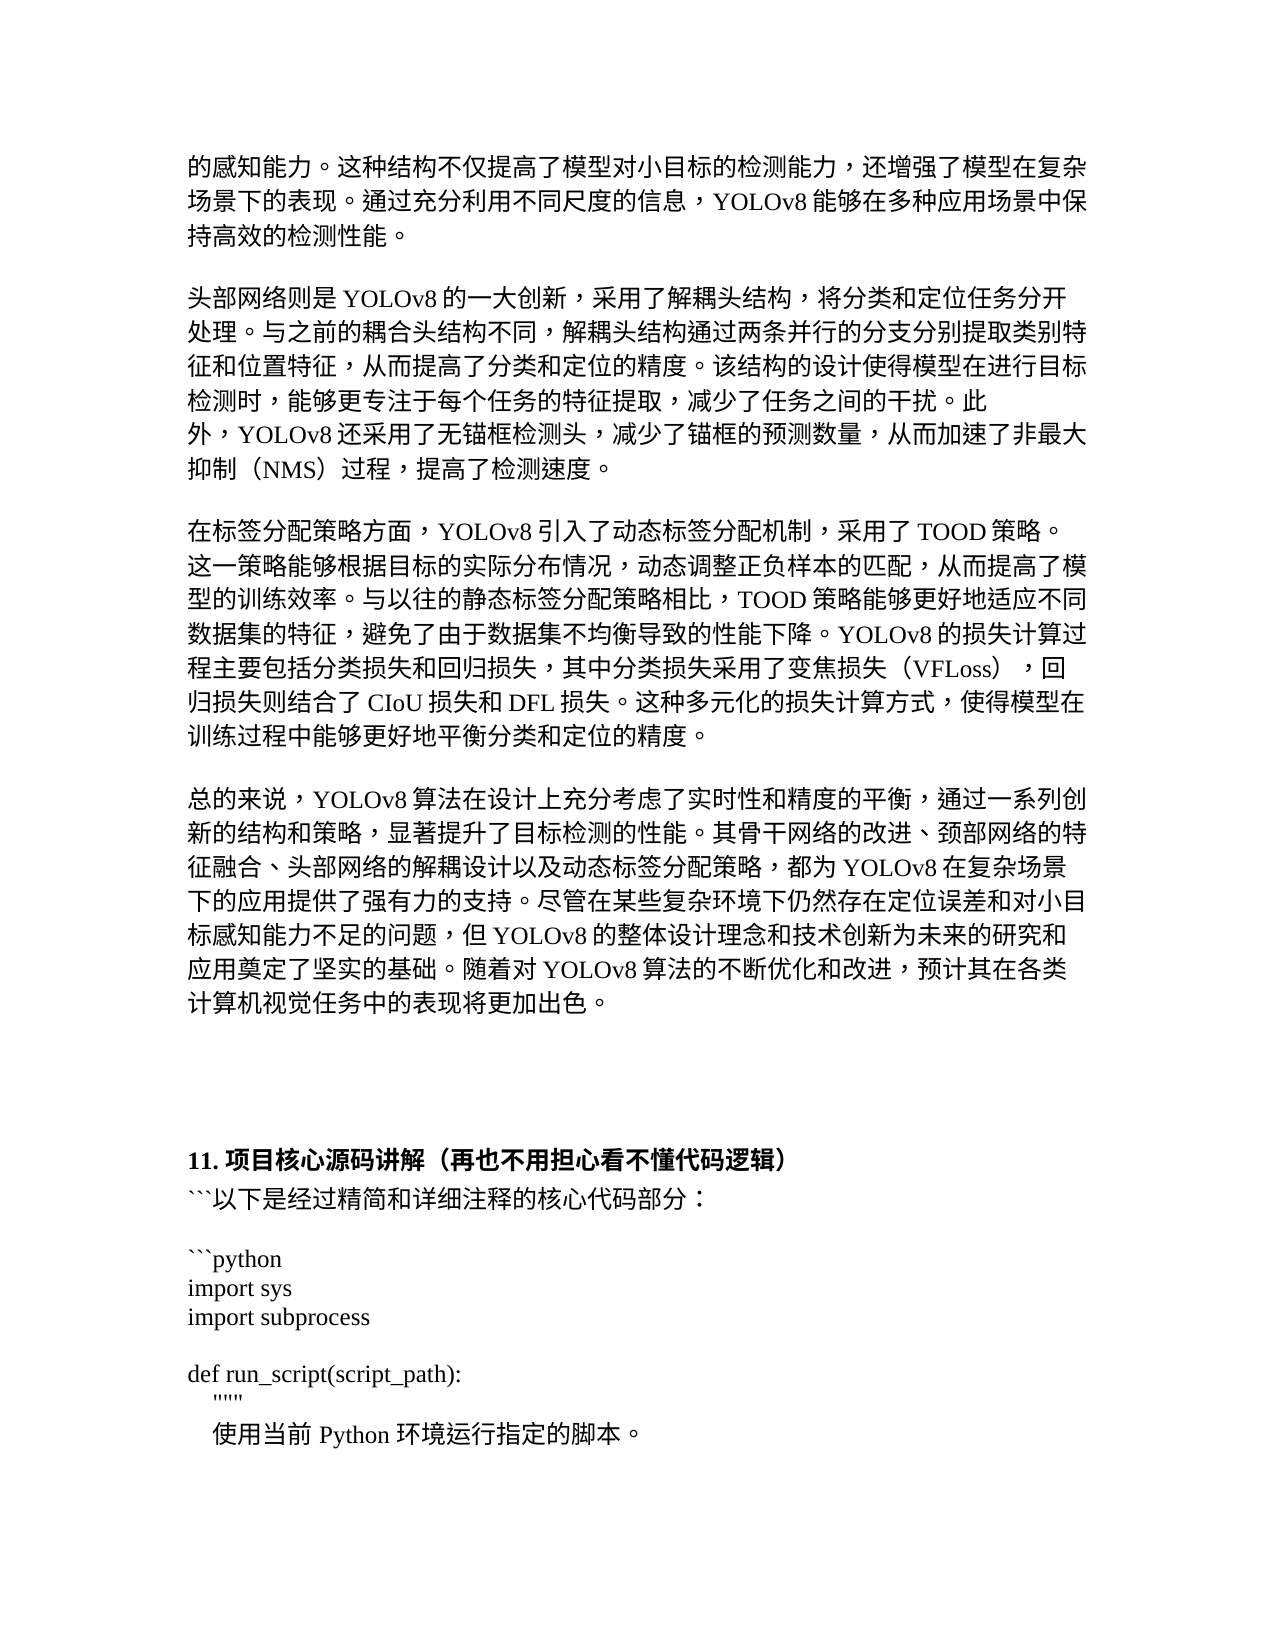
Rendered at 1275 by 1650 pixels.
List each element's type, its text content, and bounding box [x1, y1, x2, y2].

subtitle 11. 项目核心源码讲解（再也不用担心看不懂代码逻辑） [187, 1143, 1087, 1177]
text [187, 1182, 1087, 1480]
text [187, 150, 1087, 1020]
